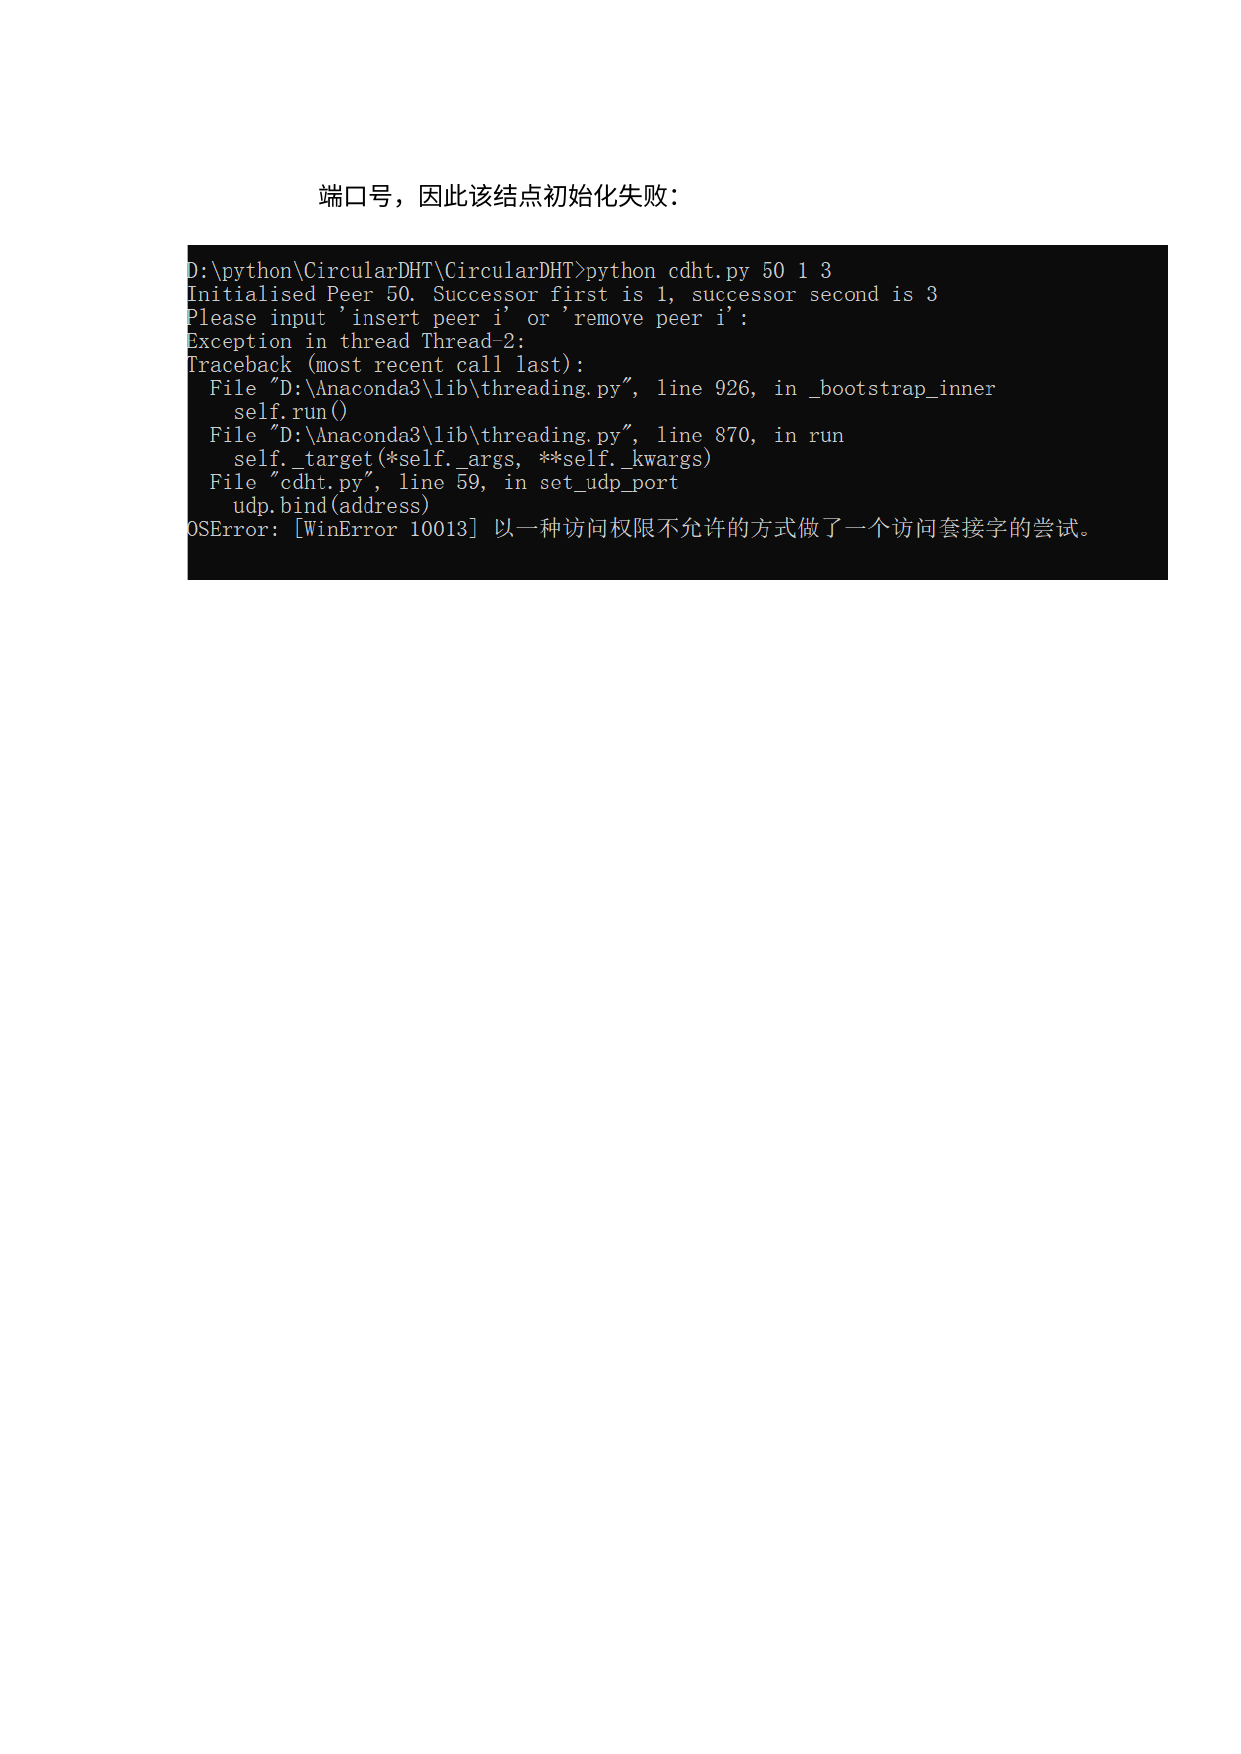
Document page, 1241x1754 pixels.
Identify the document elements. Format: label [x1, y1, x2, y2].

list [275, 162, 1053, 227]
picture [187, 245, 1168, 580]
